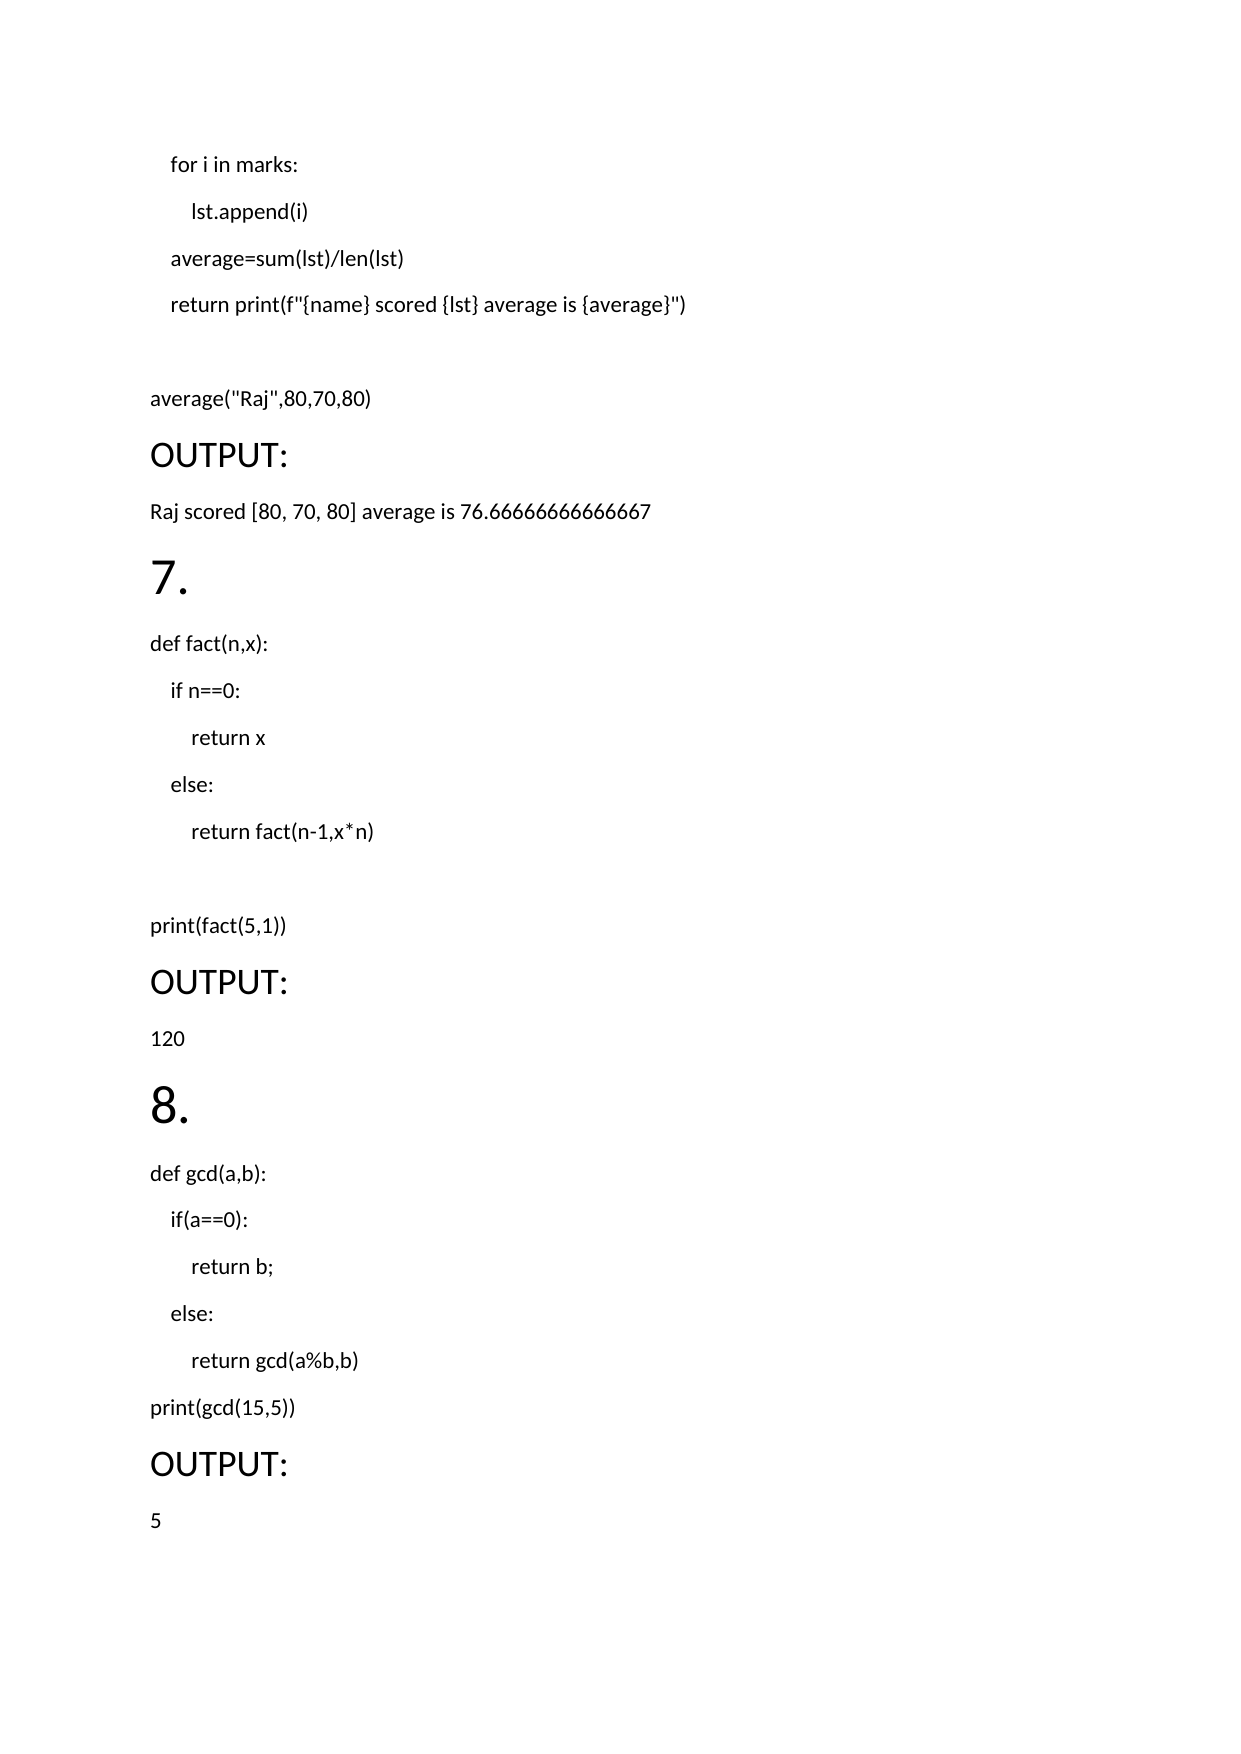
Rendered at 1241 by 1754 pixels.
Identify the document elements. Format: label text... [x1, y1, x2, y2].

text return print(f"{name} scored {lst} average is {average}") [150, 291, 1090, 319]
text OUTPUT: [150, 431, 1090, 477]
text 120 [150, 1024, 1090, 1052]
text if n==0: [150, 676, 1090, 704]
text if(a==0): [150, 1206, 1090, 1233]
text return x [150, 723, 1090, 751]
text 8. [150, 1071, 1090, 1137]
text return gcd(a%b,b) [150, 1346, 1090, 1374]
text else: [150, 1299, 1090, 1327]
text OUTPUT: [150, 1440, 1090, 1486]
text OUTPUT: [150, 958, 1090, 1003]
text for i in marks: [150, 150, 1090, 178]
text else: [150, 770, 1090, 798]
text lst.append(i) [150, 197, 1090, 225]
text print(fact(5,1)) [150, 911, 1090, 939]
text 7. [150, 544, 1090, 608]
text average=sum(lst)/len(lst) [150, 244, 1090, 272]
text print(gcd(15,5)) [150, 1393, 1090, 1421]
text return b; [150, 1252, 1090, 1280]
text def fact(n,x): [150, 629, 1090, 657]
text Raj scored [80, 70, 80] average is 76.66666666666667 [150, 497, 1090, 525]
text def gcd(a,b): [150, 1159, 1090, 1187]
text average("Raj",80,70,80) [150, 384, 1090, 412]
text return fact(n-1,x*n) [150, 817, 1090, 845]
text 5 [150, 1506, 1090, 1534]
